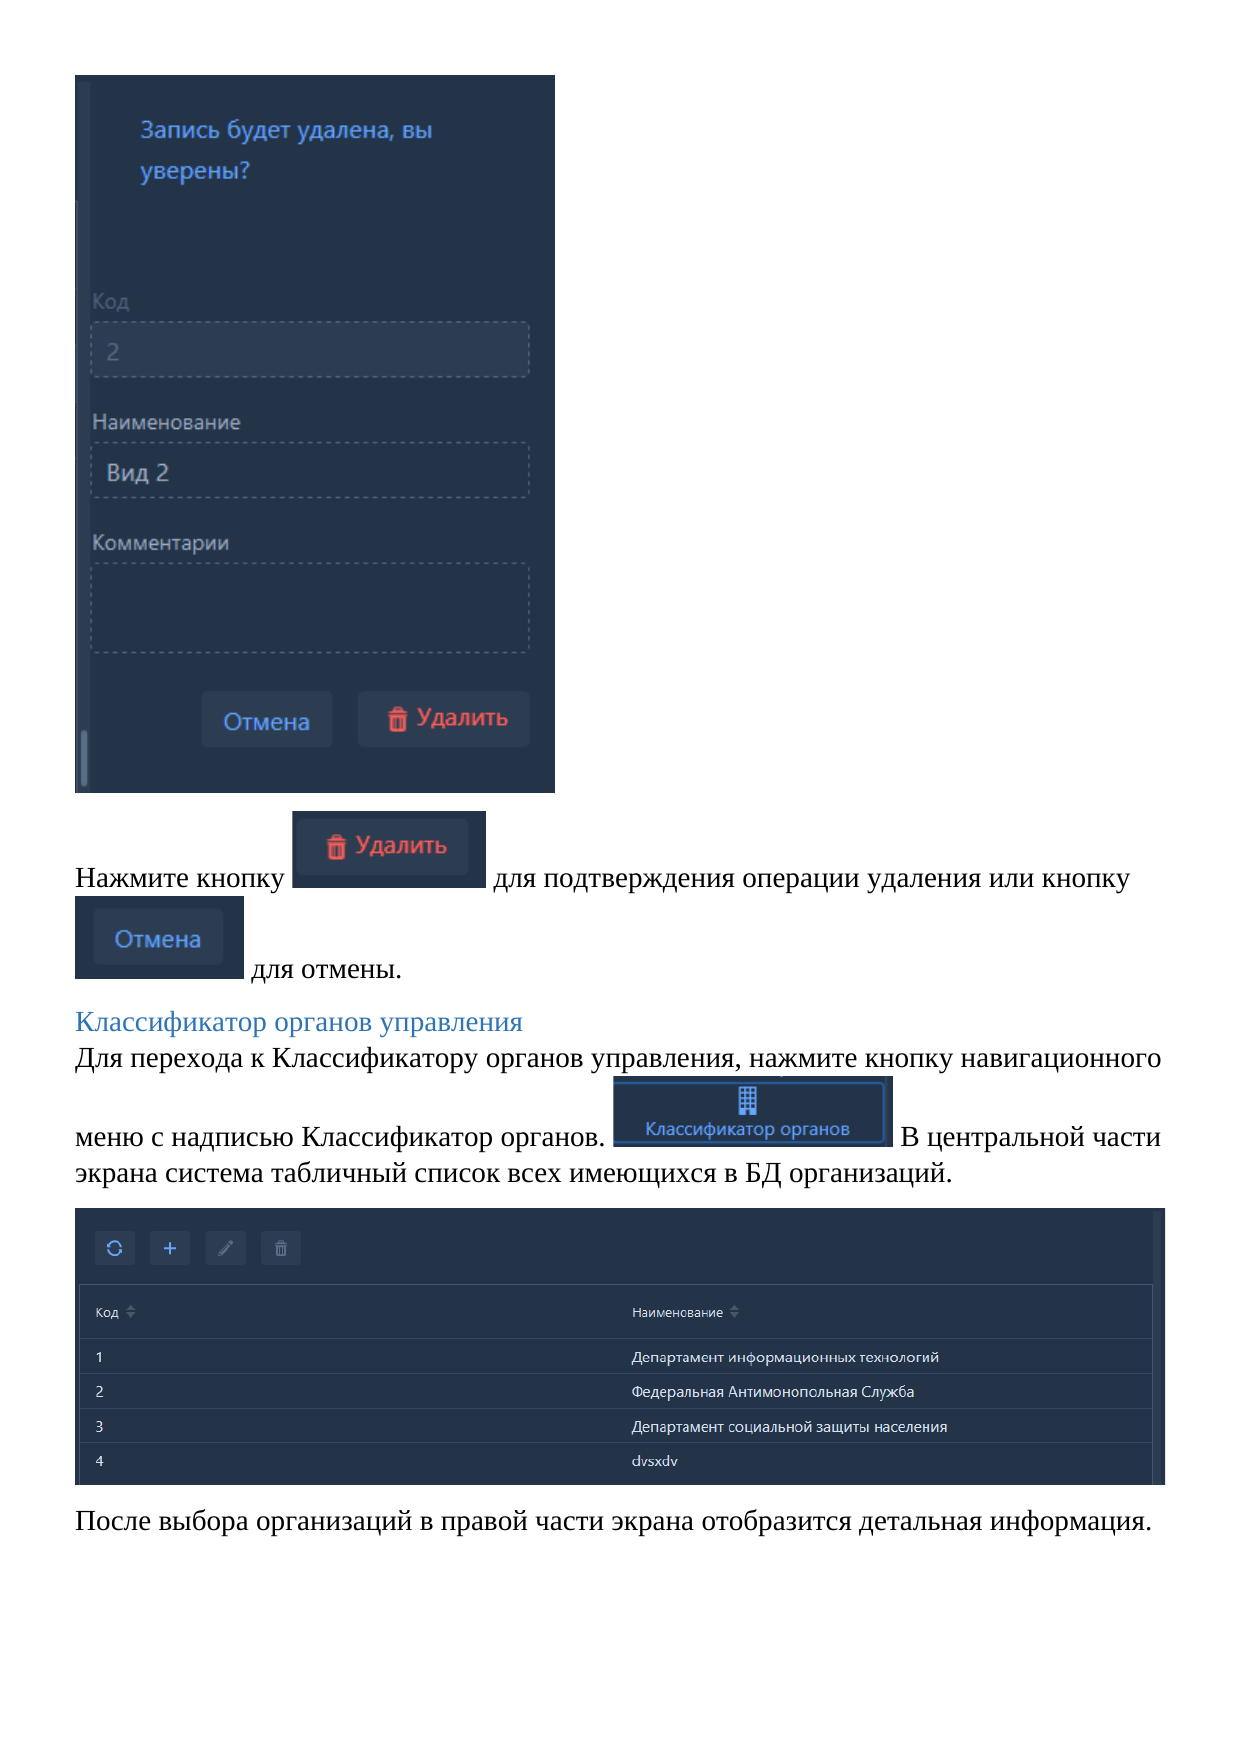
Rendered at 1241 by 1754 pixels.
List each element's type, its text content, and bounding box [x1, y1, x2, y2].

picture [75, 1208, 1166, 1485]
picture [292, 811, 486, 888]
text После выбора организаций в правой части экрана отобразится детальная информация. [75, 1503, 1165, 1537]
picture [613, 1076, 893, 1147]
subtitle Классификатор органов управления [75, 1004, 1165, 1038]
picture [75, 75, 555, 793]
picture [75, 896, 244, 979]
text Для перехода к Классификатору органов управления, нажмите кнопку навигационного меню с надписью Классификатор органов. В центральной части экрана система табличный список всех имеющихся в БД организаций. [75, 1041, 1165, 1189]
text Нажмите кнопку для подтверждения операции удаления или кнопку для отмены. [75, 811, 1165, 985]
